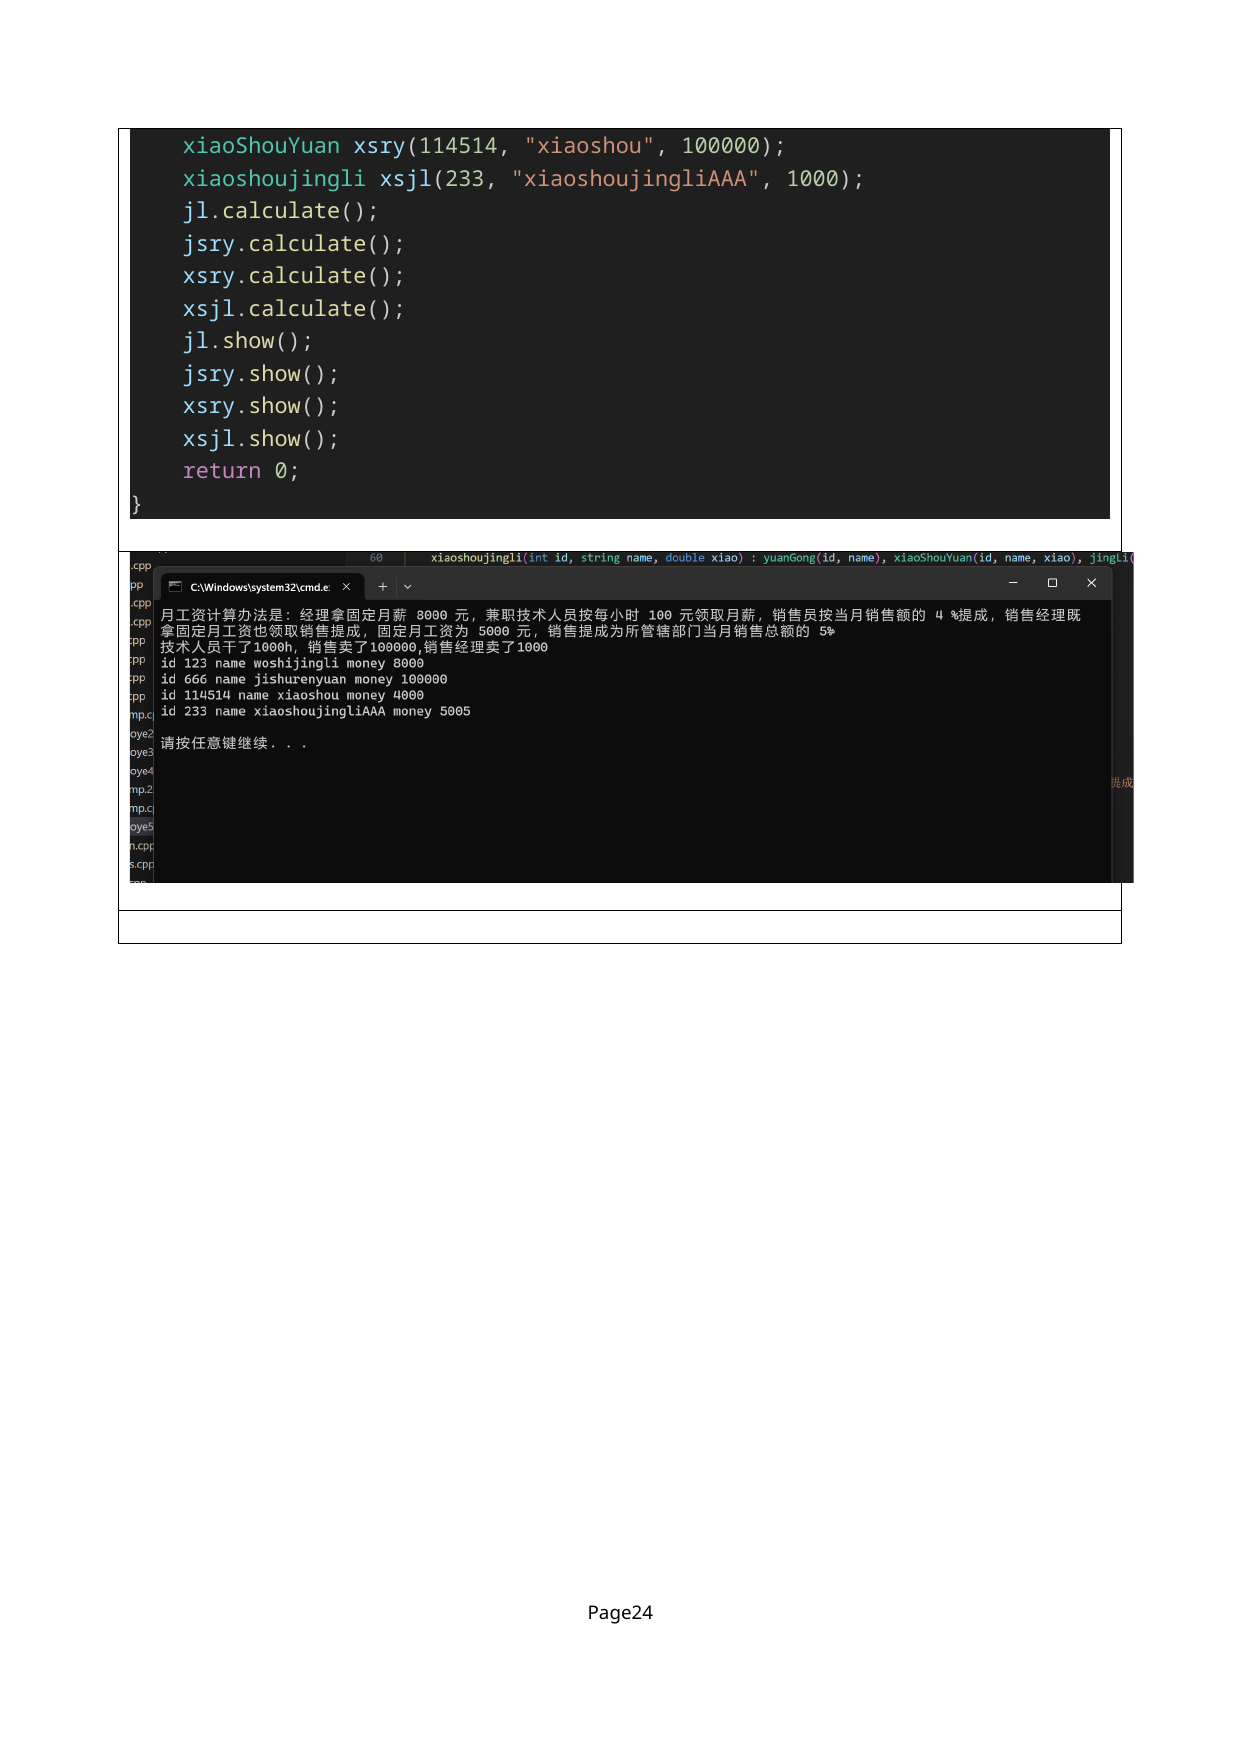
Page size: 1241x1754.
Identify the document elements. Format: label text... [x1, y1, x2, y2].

table_cell [119, 552, 1121, 910]
picture [129, 552, 1134, 883]
table_cell [119, 911, 1121, 943]
